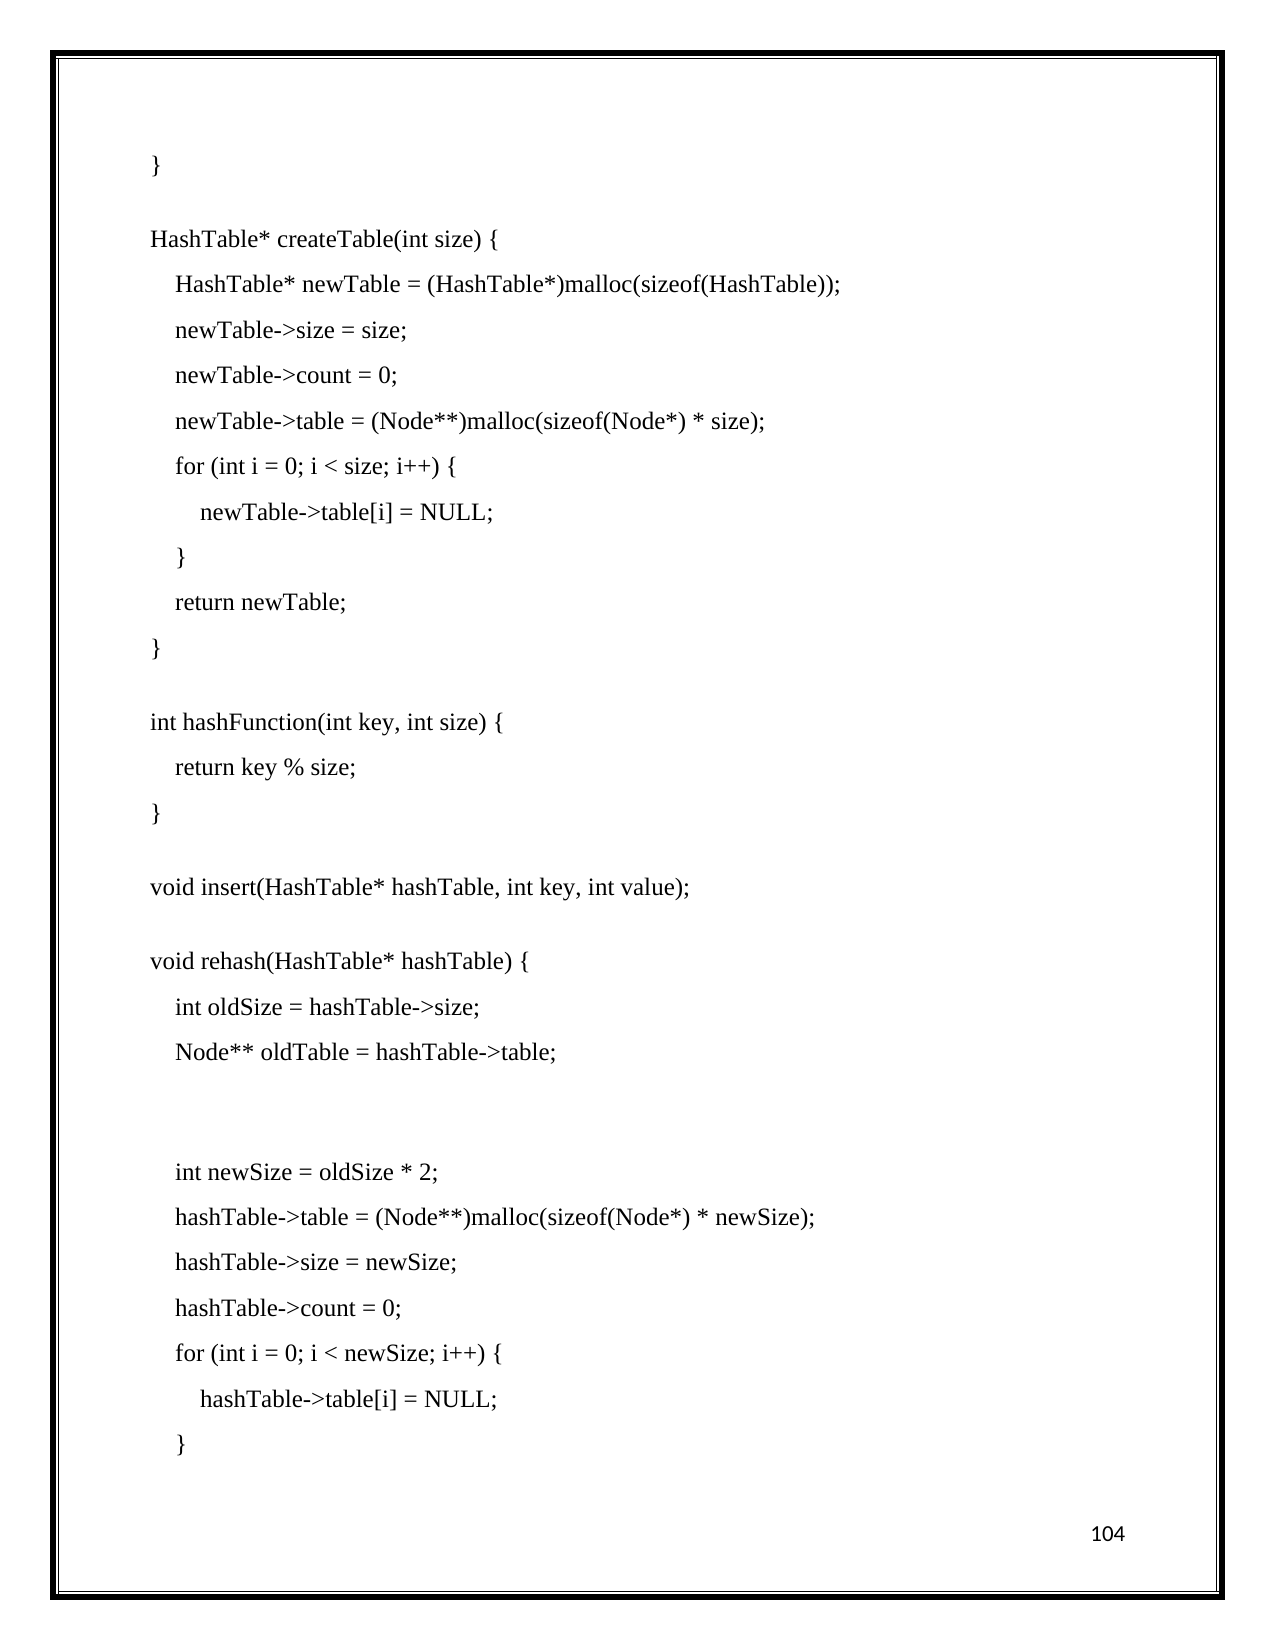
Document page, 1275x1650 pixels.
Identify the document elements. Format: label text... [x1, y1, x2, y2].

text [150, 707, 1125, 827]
text newTable->table = (Node**)malloc(sizeof(Node*) * size); [150, 406, 1125, 434]
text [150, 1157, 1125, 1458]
text HashTable* createTable(int size) { [150, 224, 1125, 253]
text newTable->size = size; [150, 315, 1125, 344]
text newTable->count = 0; [150, 360, 1125, 389]
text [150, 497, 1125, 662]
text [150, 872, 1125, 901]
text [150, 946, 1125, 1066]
text for (int i = 0; i < size; i++) { [150, 451, 1125, 480]
text } [150, 150, 1125, 179]
text HashTable* newTable = (HashTable*)malloc(sizeof(HashTable)); [150, 269, 1125, 298]
